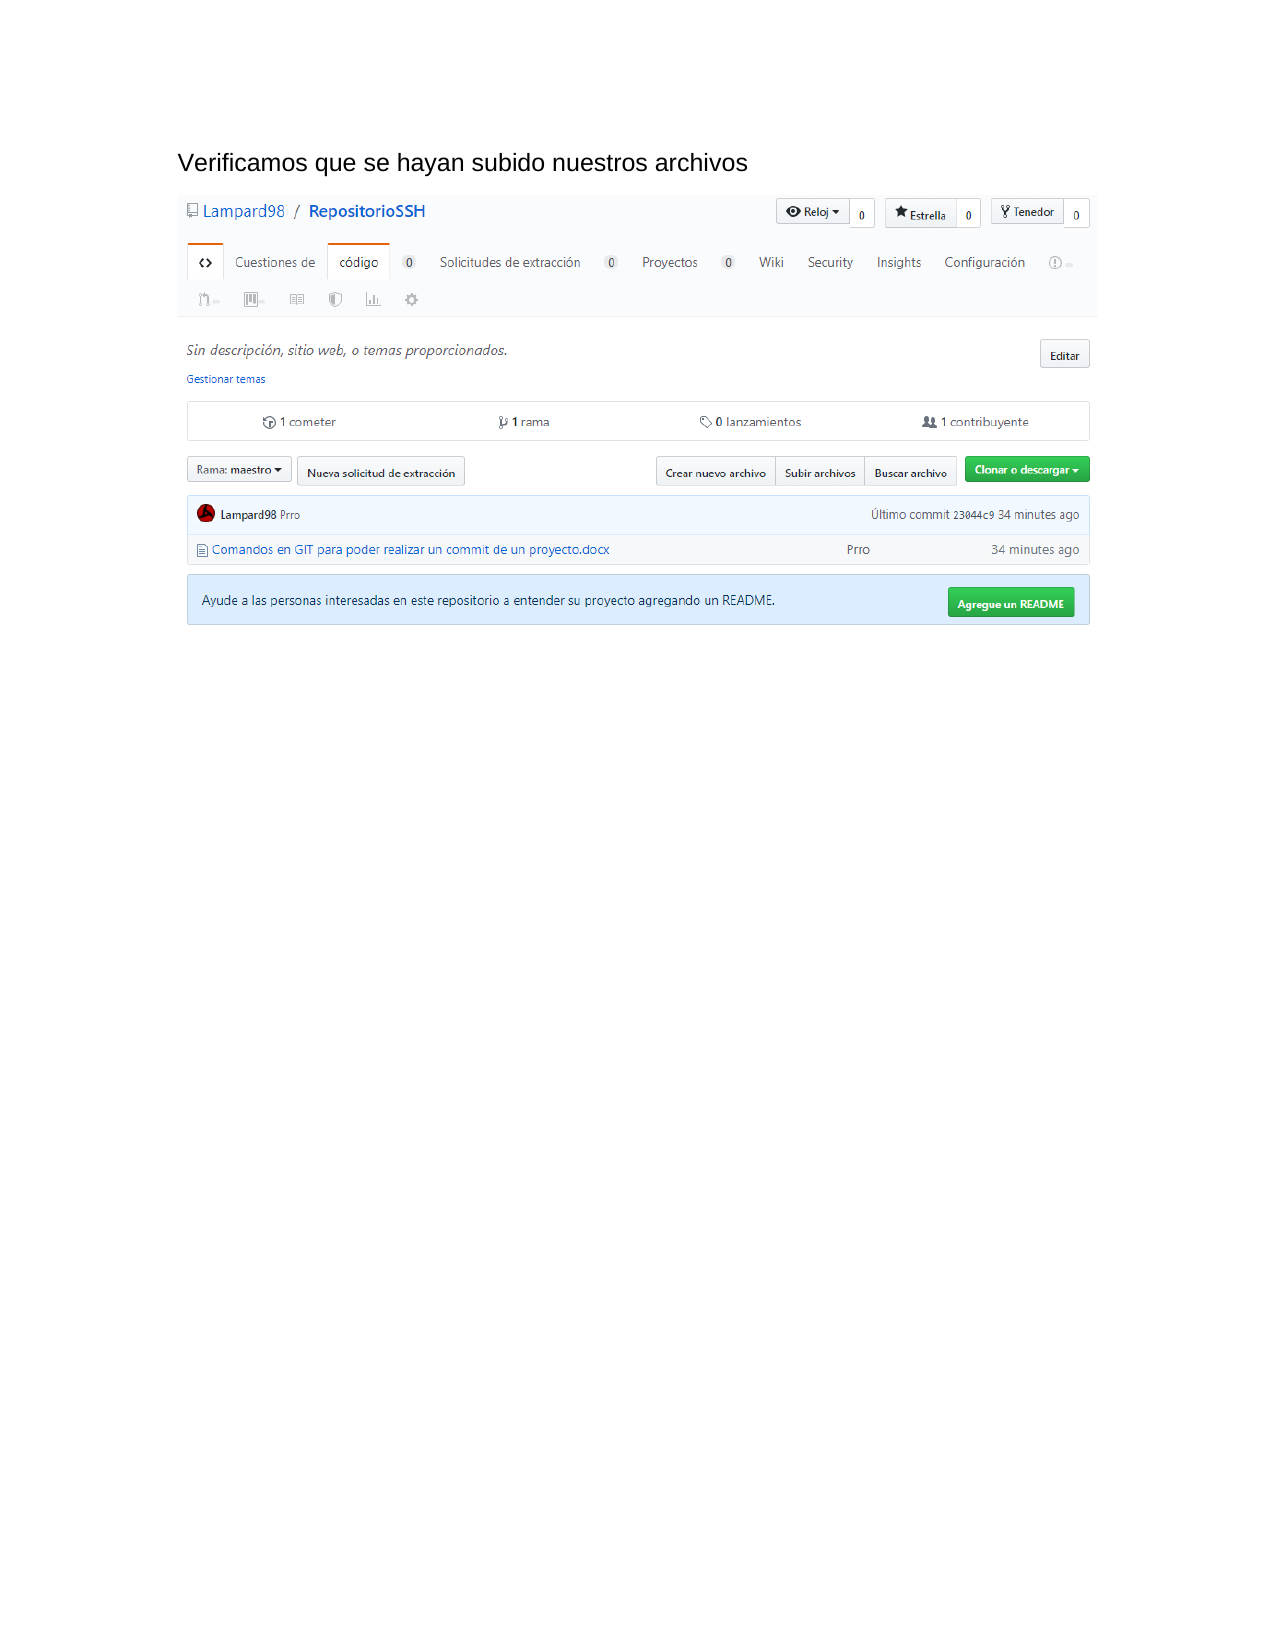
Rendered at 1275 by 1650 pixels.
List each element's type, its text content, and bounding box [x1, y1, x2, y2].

text Verificamos que se hayan subido nuestros archivos [177, 148, 1098, 176]
picture [177, 195, 1098, 631]
